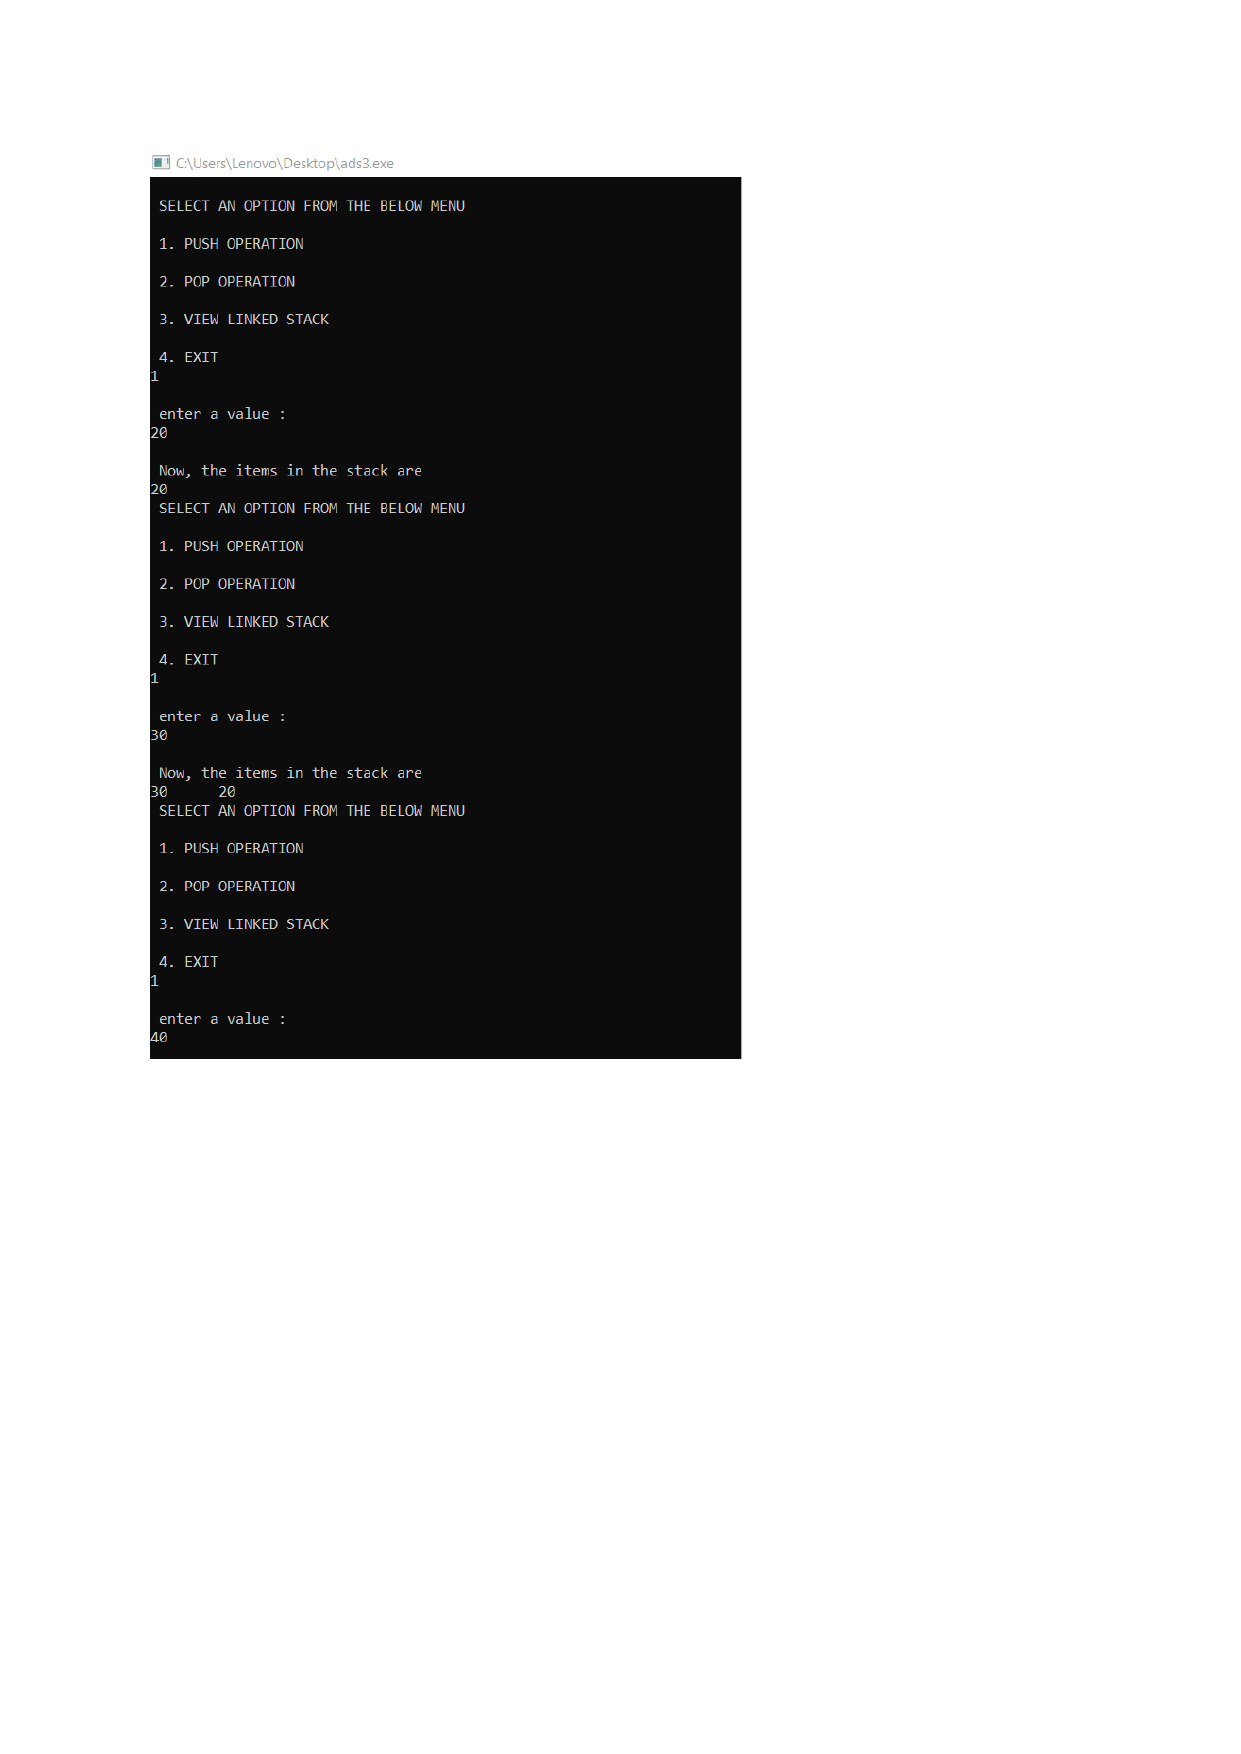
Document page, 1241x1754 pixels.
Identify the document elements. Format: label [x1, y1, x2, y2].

picture [150, 150, 742, 1059]
